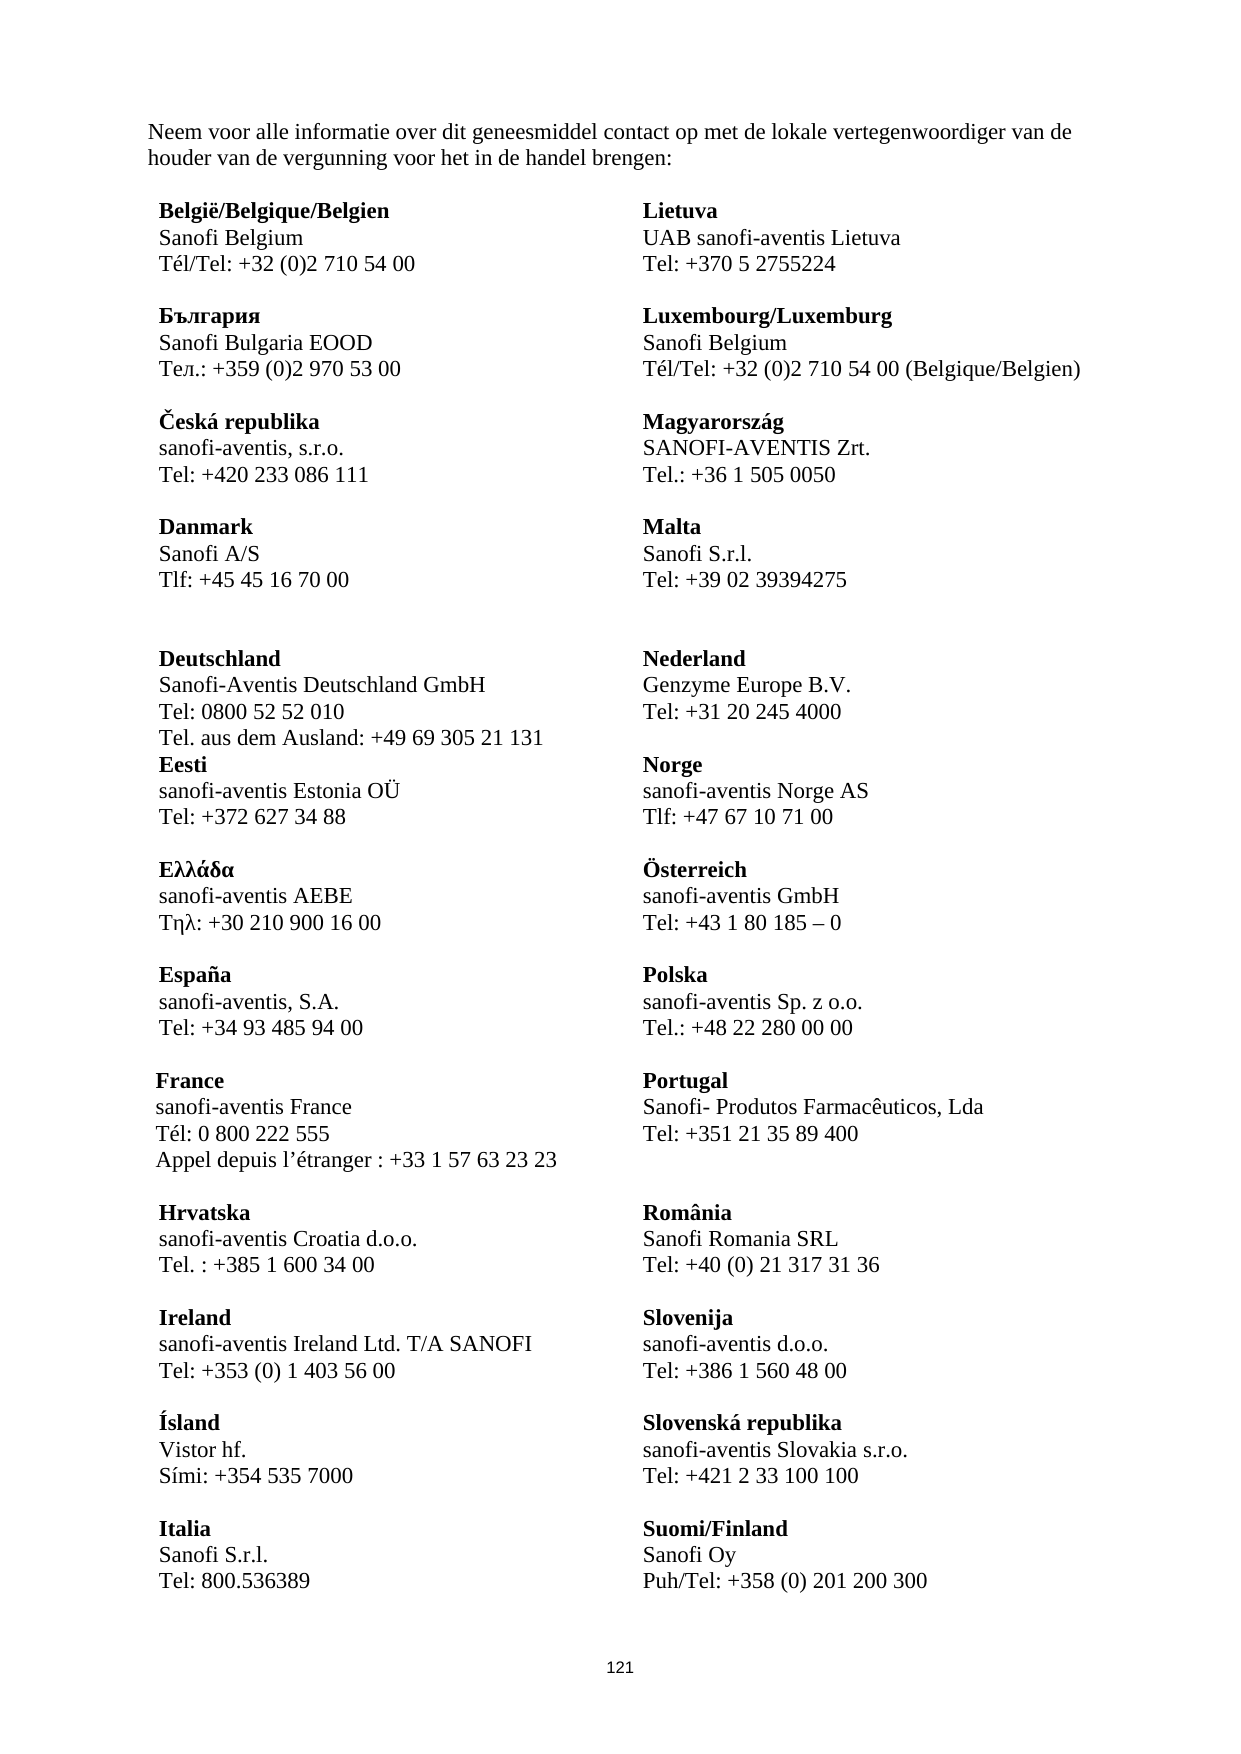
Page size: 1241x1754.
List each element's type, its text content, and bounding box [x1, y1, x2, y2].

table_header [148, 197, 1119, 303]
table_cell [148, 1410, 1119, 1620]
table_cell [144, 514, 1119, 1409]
text Neem voor alle informatie over dit geneesmiddel contact op met de lokale vertegenwoordiger van de houder van de vergunning voor het in de handel brengen: [148, 118, 1093, 171]
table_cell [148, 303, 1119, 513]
